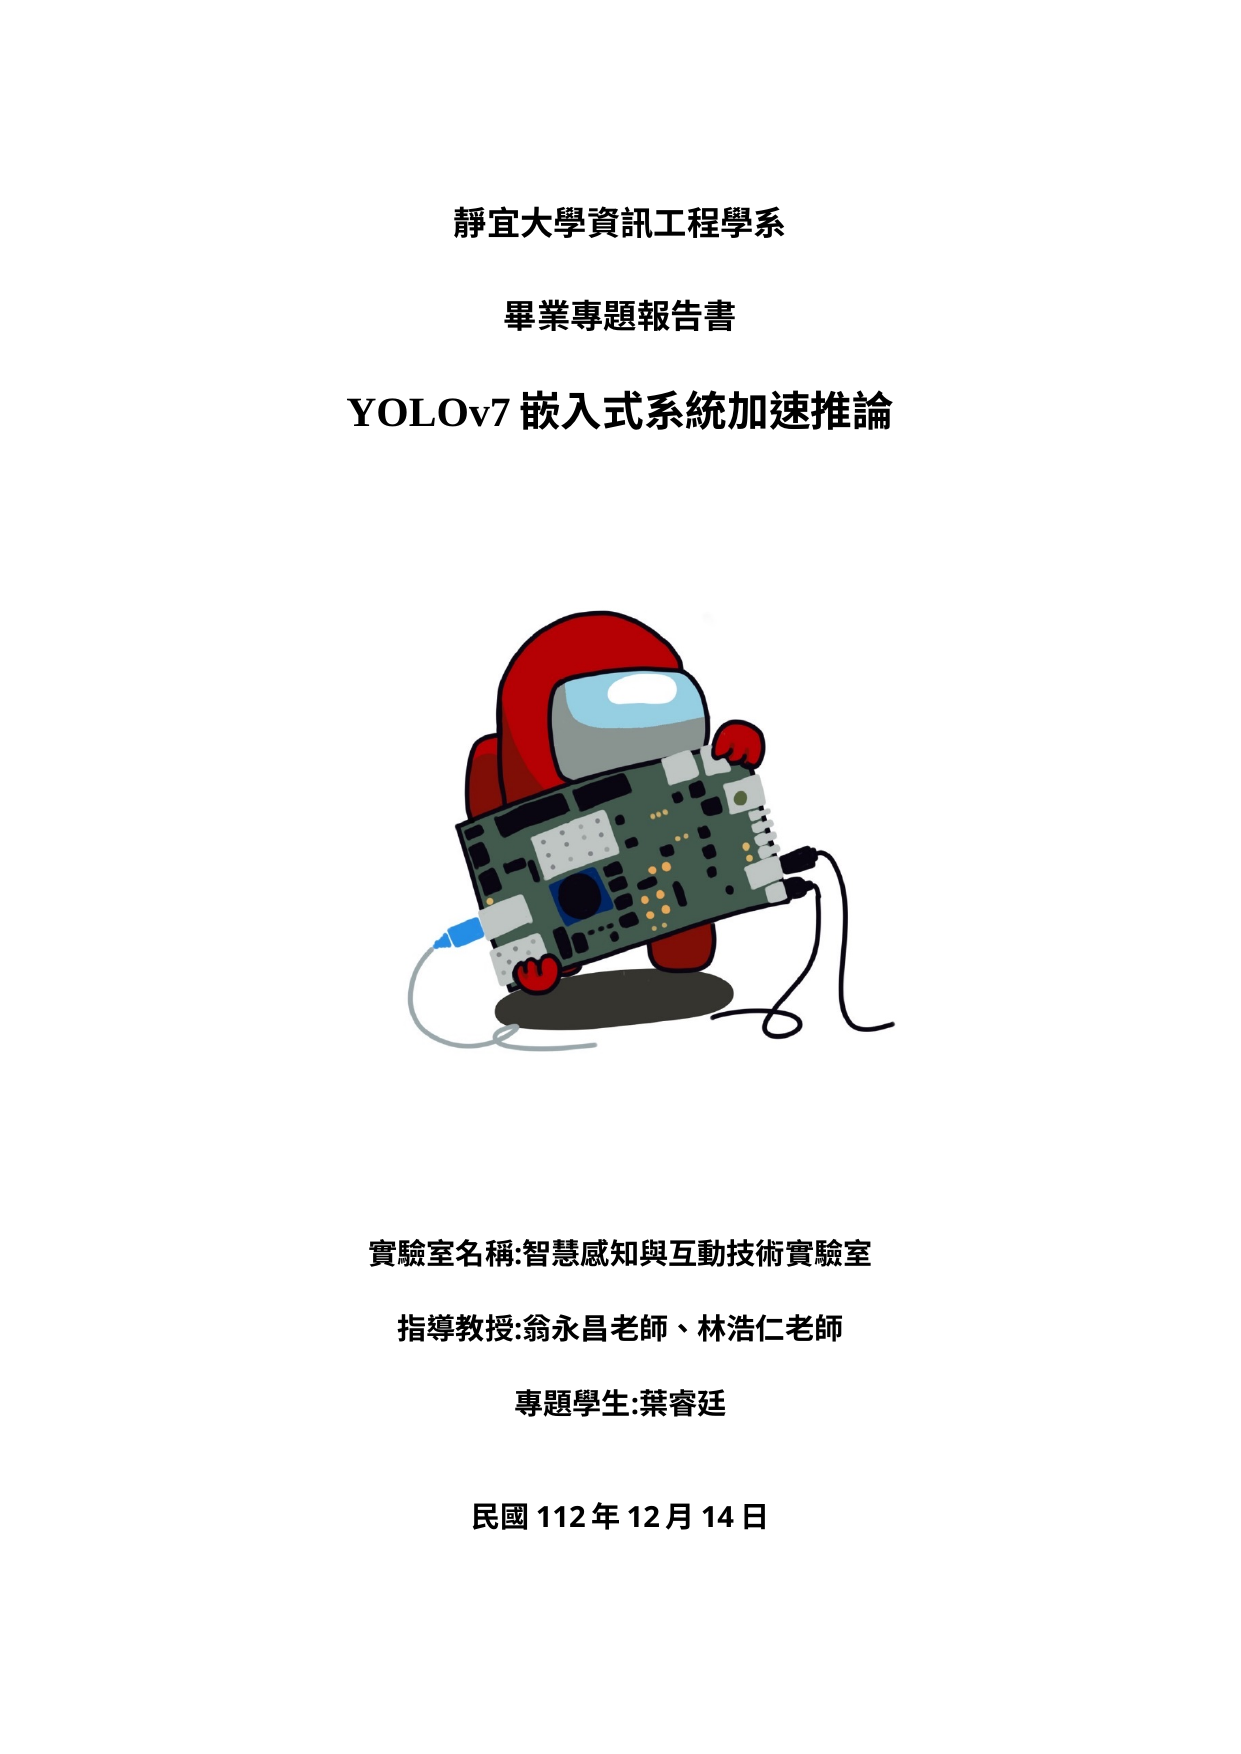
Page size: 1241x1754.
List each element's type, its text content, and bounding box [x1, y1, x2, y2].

text 民國112年12月14日 [187, 1477, 1053, 1552]
text 指導教授:翁永昌老師、林浩仁老師 [187, 1289, 1053, 1364]
text 靜宜大學資訊工程學系 [187, 183, 1053, 258]
text YOLOv7嵌入式系統加速推論 [187, 371, 1053, 446]
text 實驗室名稱:智慧感知與互動技術實驗室 [187, 1214, 1053, 1289]
text 畢業專題報告書 [187, 277, 1053, 352]
picture [187, 520, 1053, 1122]
text 專題學生:葉睿廷 [187, 1364, 1053, 1439]
